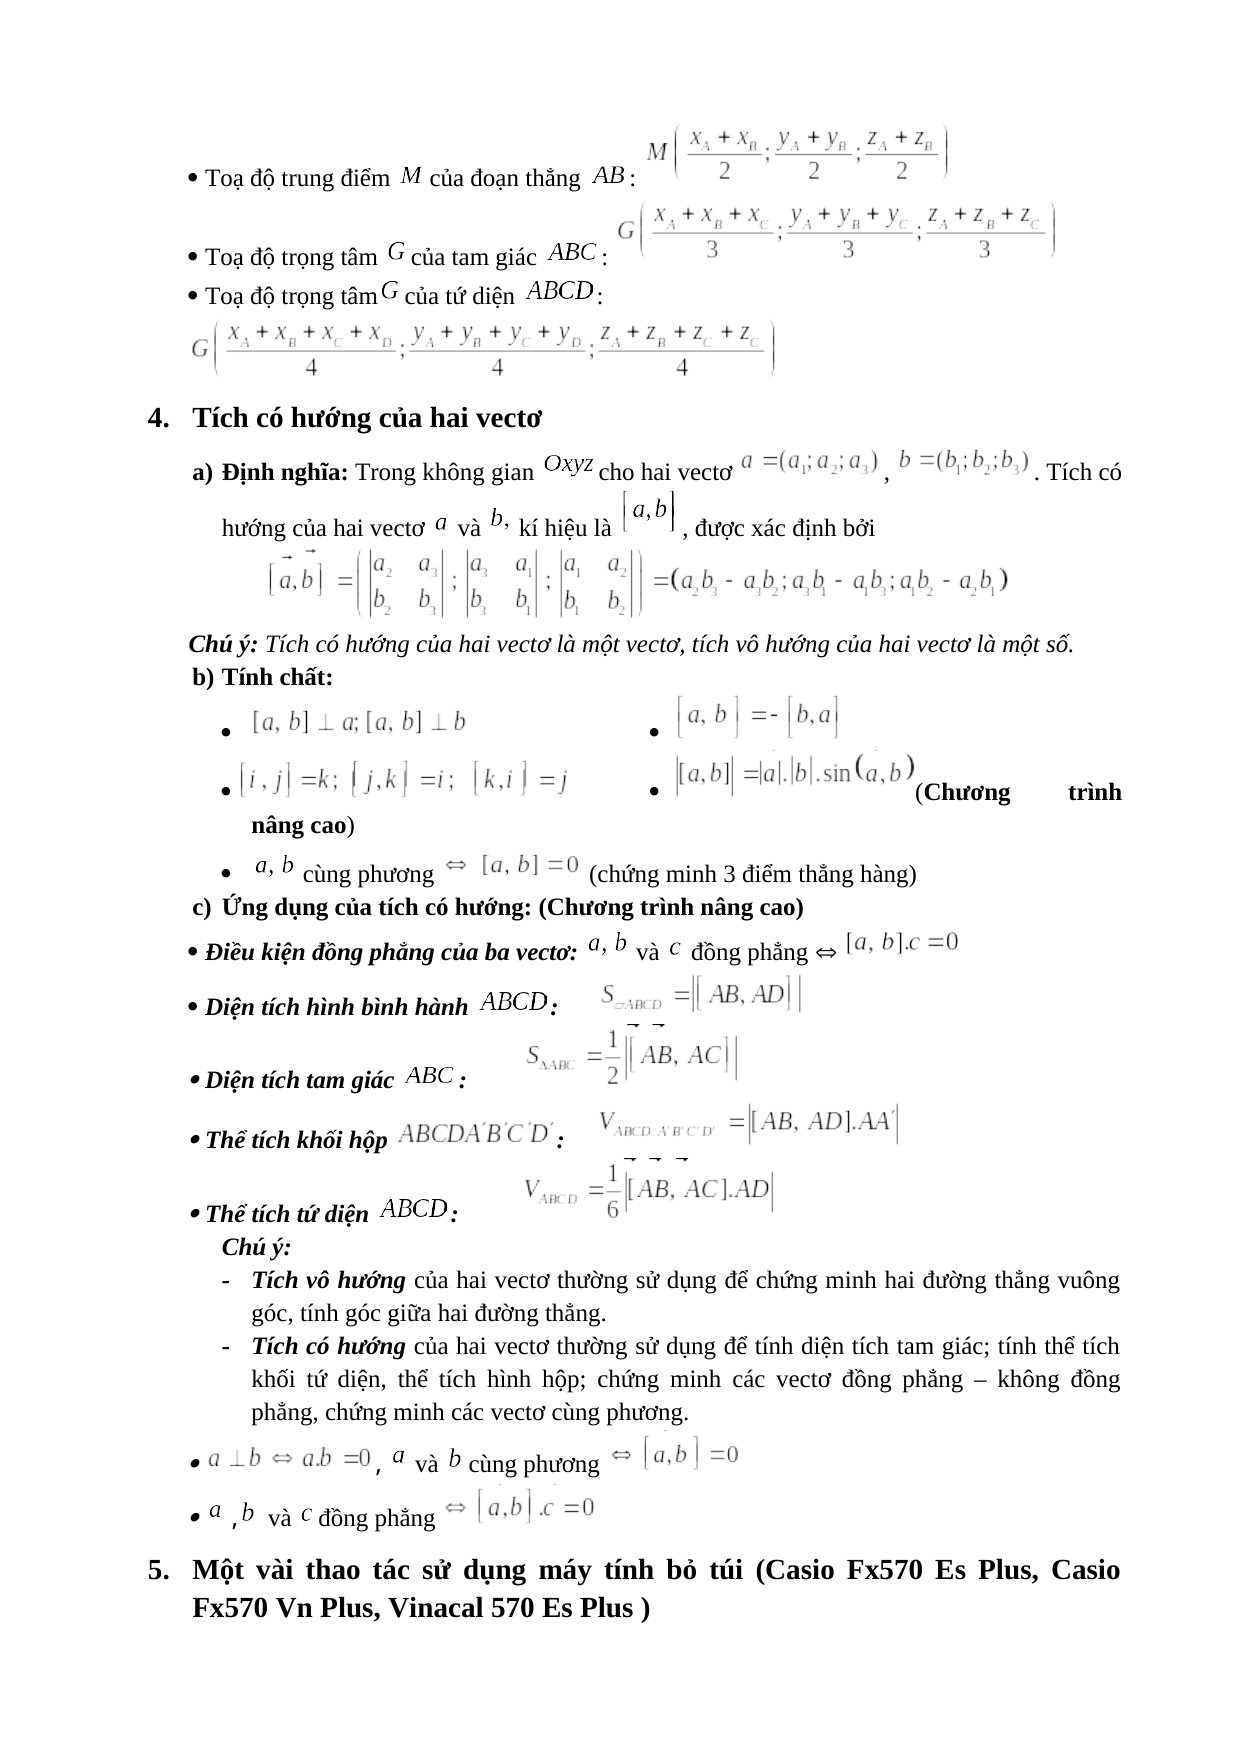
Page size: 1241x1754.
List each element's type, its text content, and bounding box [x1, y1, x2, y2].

text Toạ độ trọng tâm của tam giác : [148, 197, 1122, 271]
text Diện tích hình bình hành : [148, 970, 1122, 1021]
text a) Định nghĩa: Trong không gian cho hai vectơ , . Tích có hướng của hai vectơ và kí hiệu là , được xác định bởi [192, 438, 1122, 541]
text (Chương trình nâng cao) [222, 751, 1122, 839]
text Diện tích tam giác : [148, 1025, 1122, 1094]
text cùng phương (chứng minh 3 điểm thẳng hàng) [222, 843, 1122, 888]
text Thể tích tứ diện : [148, 1158, 1122, 1228]
text Chú ý: Tích có hướng của hai vectơ là một vectơ, tích vô hướng của hai vectơ là một số. [148, 629, 1122, 658]
text Thể tích khối hộp : [148, 1098, 1122, 1154]
text b) Tính chất: [192, 662, 1122, 691]
text - Tích vô hướng của hai vectơ thường sử dụng để chứng minh hai đường thẳng vuông góc, tính góc giữa hai đường thẳng. [222, 1265, 1122, 1327]
text 4. Tích có hướng của hai vectơ [148, 400, 1122, 433]
text Toạ độ trung điểm của đoạn thẳng : [148, 118, 1122, 192]
text Chú ý: [222, 1232, 1122, 1261]
text , và cùng phương [148, 1430, 1122, 1479]
text - Tích có hướng của hai vectơ thường sử dụng để tính diện tích tam giác; tính thể tích khối tứ diện, thể tích hình hộp; chứng minh các vectơ đồng phẳng – không đồng phẳng, chứng minh các vectơ cùng phương. [222, 1331, 1122, 1426]
text Điều kiện đồng phẳng của ba vectơ: và đồng phẳng [148, 921, 1122, 966]
text , và đồng phẳng [188, 1485, 1122, 1534]
text Toạ độ trọng tâmcủa tứ diện : [148, 275, 1122, 310]
text 5. Một vài thao tác sử dụng máy tính bỏ túi (Casio Fx570 Es Plus, Casio Fx570 Vn Plus, Vinacal 570 Es Plus ) [148, 1552, 1122, 1624]
text c) Ứng dụng của tích có hướng: (Chương trình nâng cao) [192, 892, 1122, 921]
